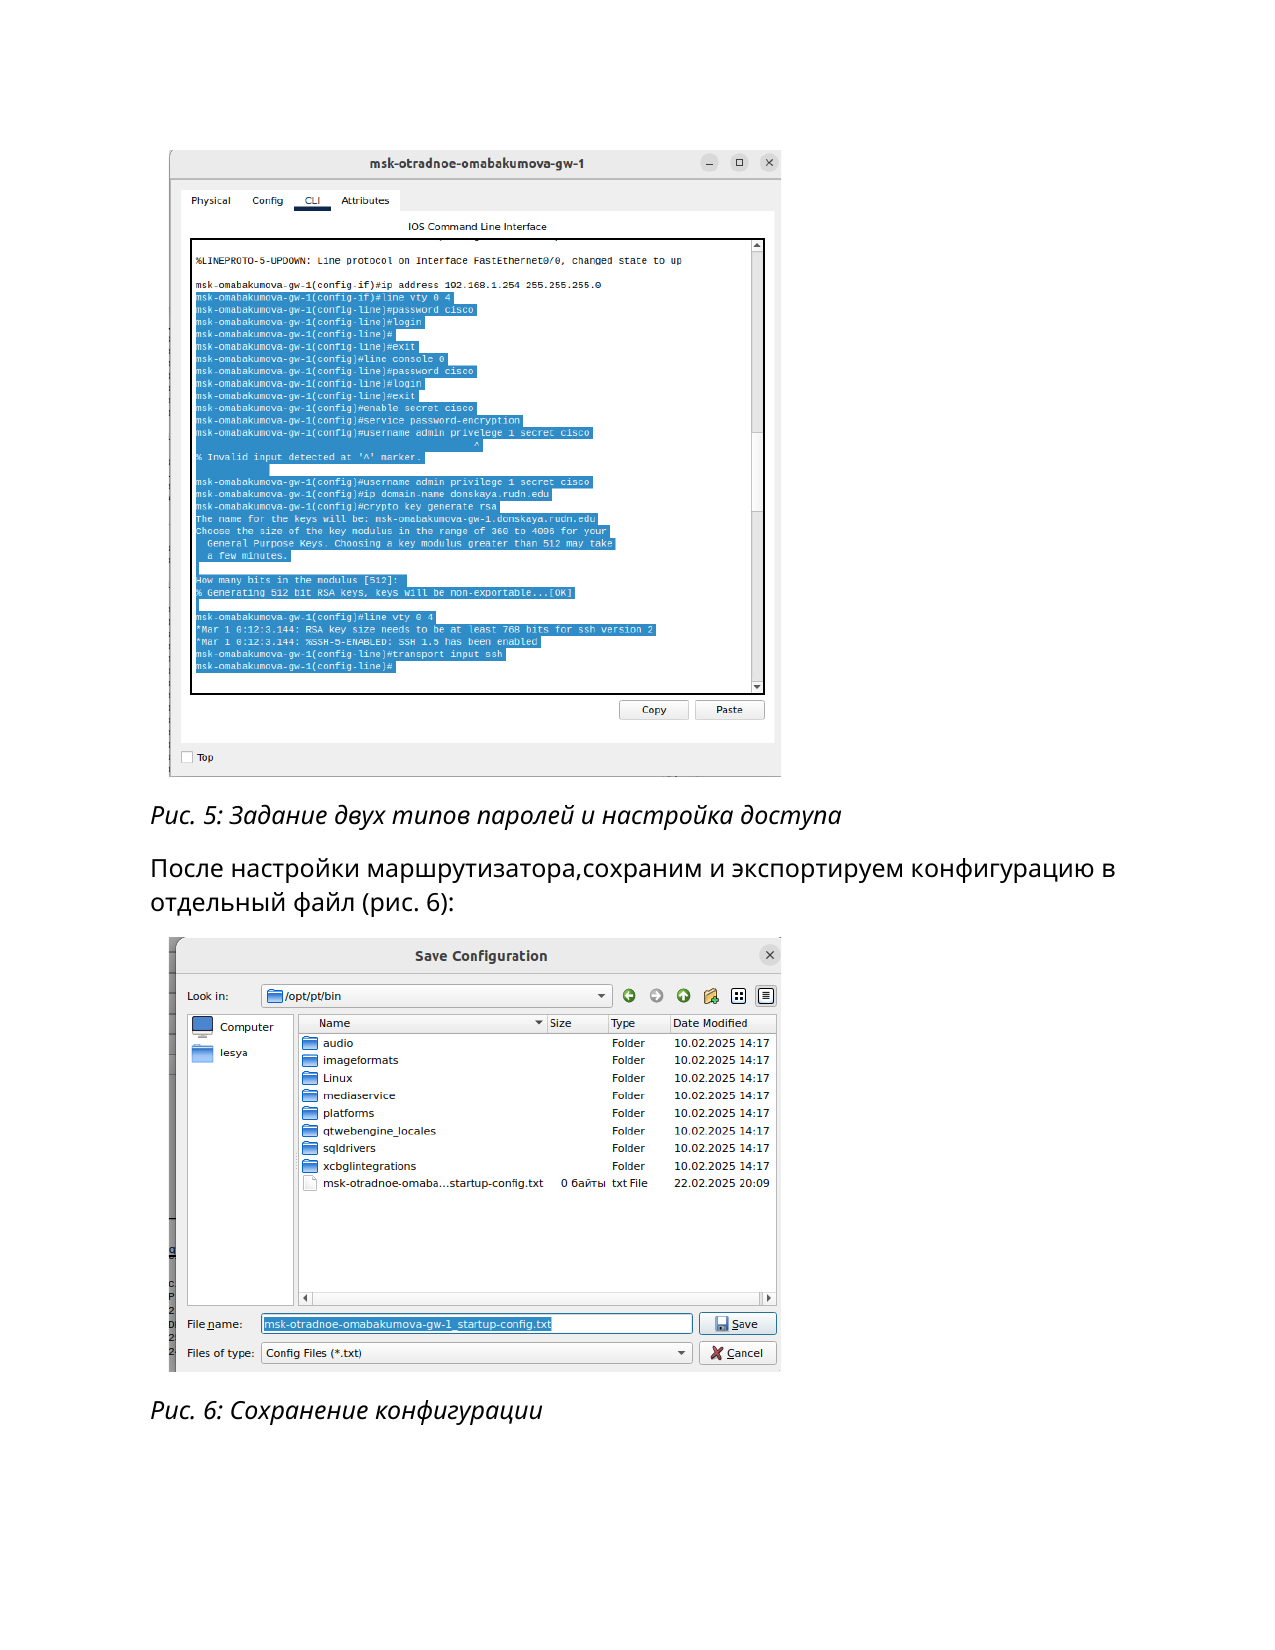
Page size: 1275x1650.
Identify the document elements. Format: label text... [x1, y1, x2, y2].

picture [168, 937, 782, 1372]
picture [168, 150, 782, 777]
text Рис. 6: Сохранение конфигурации [150, 1392, 1125, 1427]
text После настройки маршрутизатора,сохраним и экспортируем конфигурацию в отдельный файл (рис. 6): [150, 850, 1125, 918]
text Рис. 5: Задание двух типов паролей и настройка доступа [150, 797, 1125, 831]
